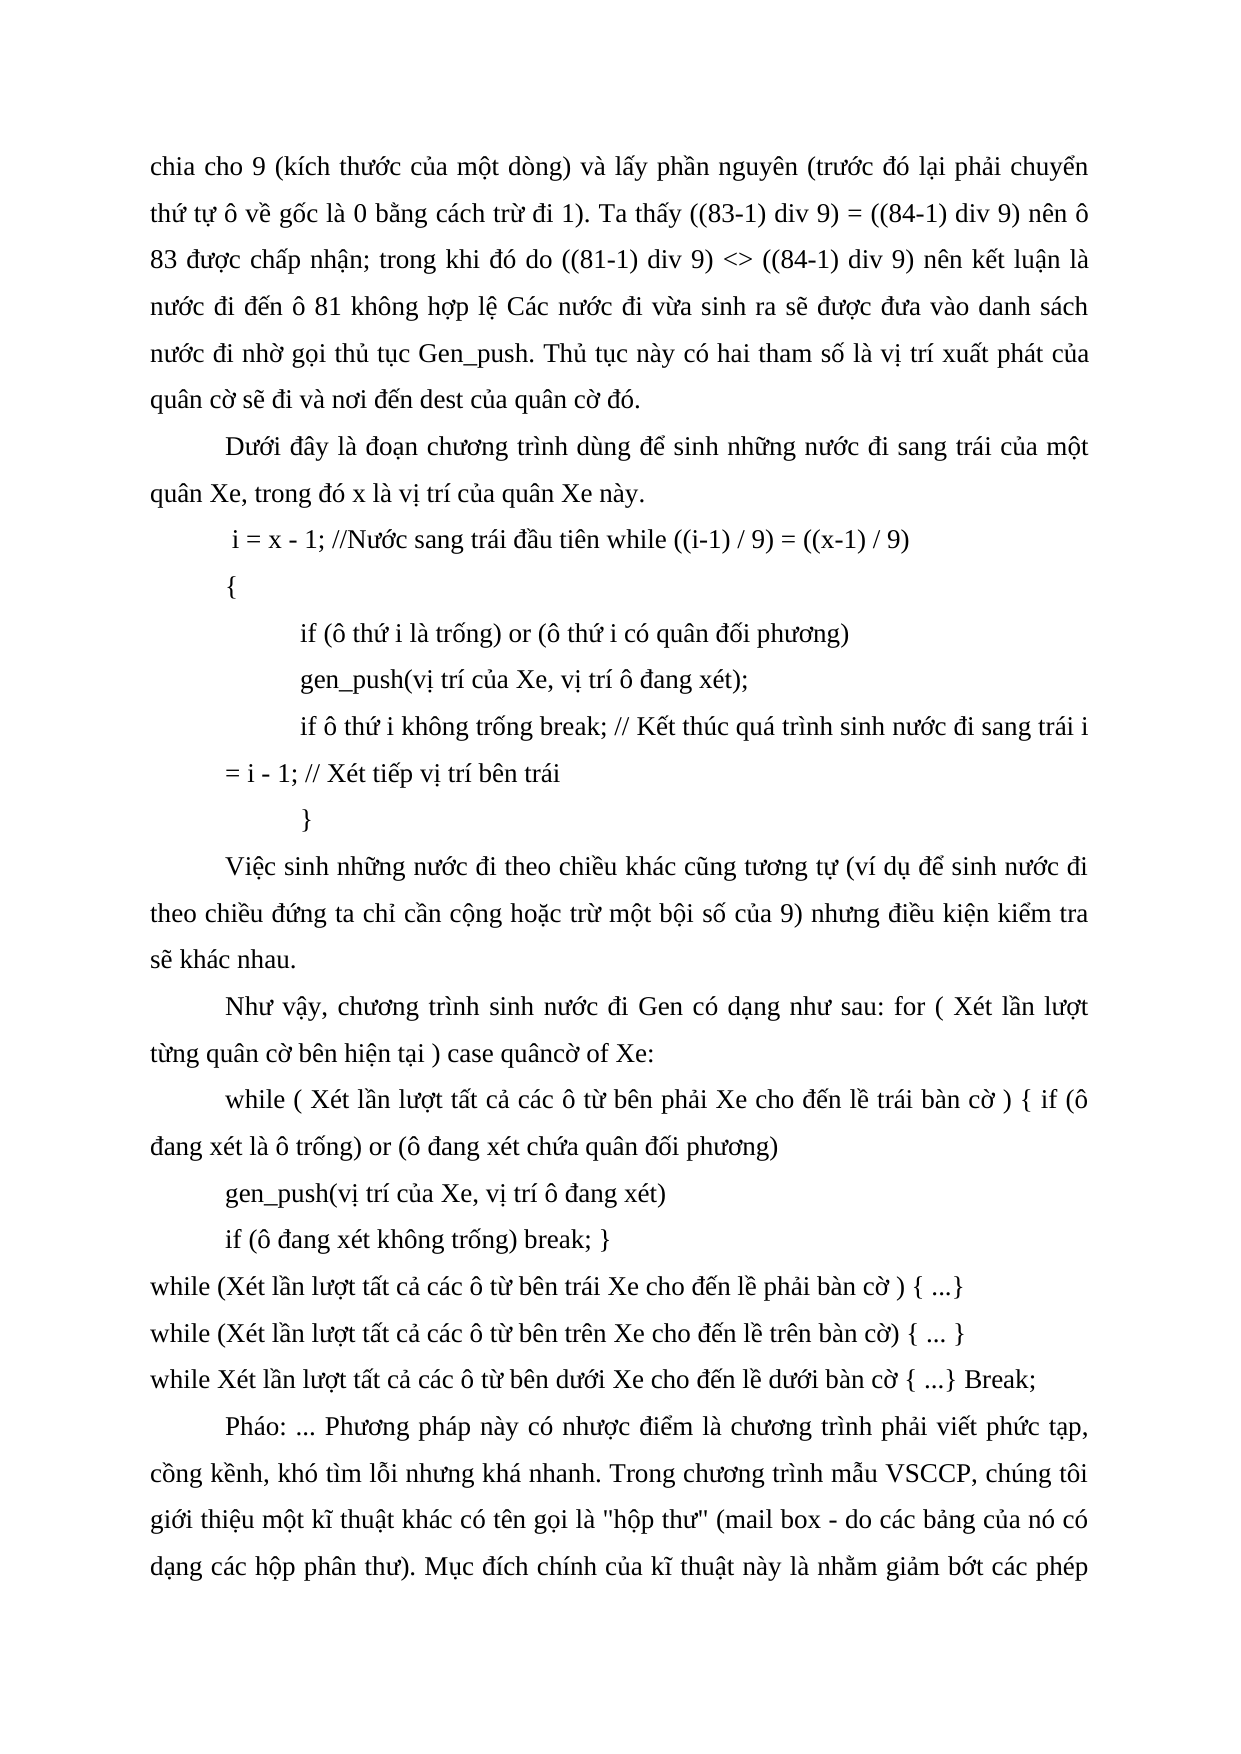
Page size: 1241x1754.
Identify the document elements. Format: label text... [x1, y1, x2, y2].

text { [150, 570, 1090, 601]
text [150, 1410, 1090, 1581]
text if (ô thứ i là trống) or (ô thứ i có quân đối phương) [225, 617, 1090, 648]
text if (ô đang xét không trống) break; } [150, 1223, 1090, 1254]
text Dưới đây là đoạn chương trình dùng để sinh những nước đi sang trái của một quân Xe, trong đó x là vị trí của quân Xe này. [150, 430, 1090, 508]
text Như vậy, chương trình sinh nước đi Gen có dạng như sau: for ( Xét lần lượt từng quân cờ bên hiện tại ) case quâncờ of Xe: [150, 990, 1090, 1068]
text gen_push(vị trí của Xe, vị trí ô đang xét); [225, 663, 1090, 694]
text gen_push(vị trí của Xe, vị trí ô đang xét) [150, 1177, 1090, 1208]
text Việc sinh những nước đi theo chiều khác cũng tương tự (ví dụ để sinh nước đi theo chiều đứng ta chỉ cần cộng hoặc trừ một bội số của 9) nhưng điều kiện kiểm tra sẽ khác nhau. [150, 850, 1090, 974]
text while (Xét lần lượt tất cả các ô từ bên trái Xe cho đến lề phải bàn cờ ) { ...} [150, 1270, 1090, 1301]
text } [225, 803, 1090, 834]
text while Xét lần lượt tất cả các ô từ bên dưới Xe cho đến lề dưới bàn cờ { ...} Break; [150, 1363, 1090, 1394]
text if ô thứ i không trống break; // Kết thúc quá trình sinh nước đi sang trái i = i - 1; // Xét tiếp vị trí bên trái [225, 710, 1090, 788]
text while ( Xét lần lượt tất cả các ô từ bên phải Xe cho đến lề trái bàn cờ ) { if (ô đang xét là ô trống) or (ô đang xét chứa quân đối phương) [150, 1083, 1090, 1161]
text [150, 150, 1090, 414]
text i = x - 1; //Nước sang trái đầu tiên while ((i-1) / 9) = ((x-1) / 9) [150, 523, 1090, 554]
text while (Xét lần lượt tất cả các ô từ bên trên Xe cho đến lề trên bàn cờ) { ... } [150, 1317, 1090, 1348]
